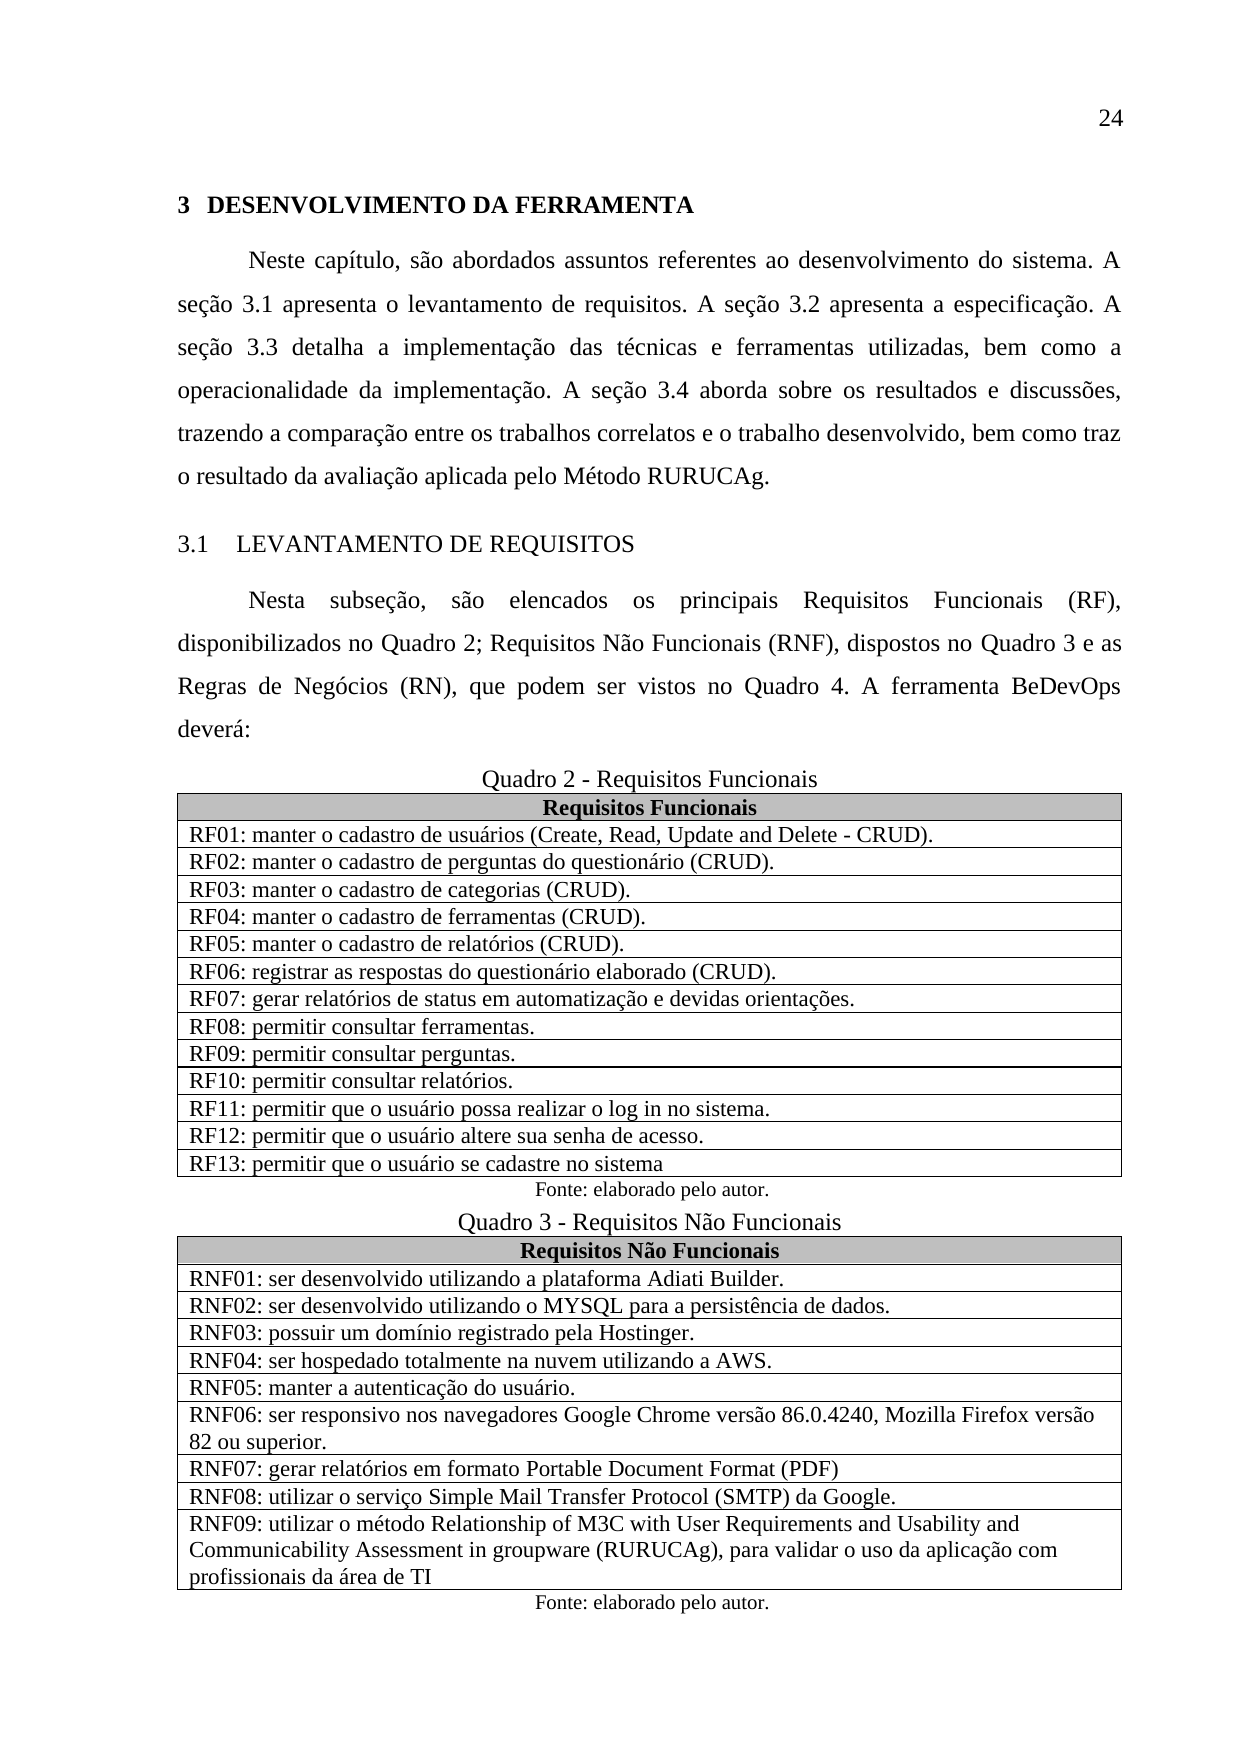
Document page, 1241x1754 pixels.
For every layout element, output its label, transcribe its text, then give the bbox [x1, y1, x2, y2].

table_cell RF06: registrar as respostas do questionário elaborado (CRUD). [178, 958, 1121, 984]
table_cell RNF06: ser responsivo nos navegadores Google Chrome versão 86.0.4240, Mozilla Firefox versão 82 ou superior. [178, 1402, 1121, 1454]
table_cell RF13: permitir que o usuário se cadastre no sistema [178, 1150, 1121, 1176]
table_cell RF12: permitir que o usuário altere sua senha de acesso. [178, 1122, 1121, 1149]
table_cell RNF05: manter a autenticação do usuário. [178, 1374, 1121, 1401]
text Fonte: elaborado pelo autor. [177, 1177, 1122, 1201]
table_cell RNF02: ser desenvolvido utilizando o MYSQL para a persistência de dados. [178, 1292, 1121, 1318]
table_cell RNF09: utilizar o método Relationship of M3C with User Requirements and Usability and Communicability Assessment in groupware (RURUCAg), para validar o uso da aplicação com profissionais da área de TI [178, 1510, 1121, 1589]
text Quadro 3 - Requisitos Não Funcionais [177, 1207, 1122, 1236]
table_cell RF03: manter o cadastro de categorias (CRUD). [178, 876, 1121, 902]
table_cell RNF04: ser hospedado totalmente na nuvem utilizando a AWS. [178, 1347, 1121, 1373]
table_cell RF09: permitir consultar perguntas. [178, 1040, 1121, 1066]
text Fonte: elaborado pelo autor. [177, 1590, 1122, 1614]
table_cell RF10: permitir consultar relatórios. [178, 1068, 1121, 1094]
table_cell RF04: manter o cadastro de ferramentas (CRUD). [178, 903, 1121, 929]
text Nesta subseção, são elencados os principais Requisitos Funcionais (RF), disponibilizados no Quadro 2; Requisitos Não Funcionais (RNF), dispostos no Quadro 3 e as Regras de Negócios (RN), que podem ser vistos no Quadro 4. A ferramenta BeDevOps deverá: [177, 585, 1122, 743]
table_cell RF05: manter o cadastro de relatórios (CRUD). [178, 931, 1121, 957]
table_cell RF11: permitir que o usuário possa realizar o log in no sistema. [178, 1095, 1121, 1121]
table_cell RNF01: ser desenvolvido utilizando a plataforma Adiati Builder. [178, 1265, 1121, 1291]
table_cell RF02: manter o cadastro de perguntas do questionário (CRUD). [178, 848, 1121, 875]
table_cell RNF03: possuir um domínio registrado pela Hostinger. [178, 1319, 1121, 1346]
table_cell RNF07: gerar relatórios em formato Portable Document Format (PDF) [178, 1455, 1121, 1482]
table_header Requisitos Não Funcionais [178, 1237, 1121, 1263]
table_header Requisitos Funcionais [178, 794, 1121, 820]
subtitle DESENVOLVIMENTO DA FERRAMENTA [177, 190, 1122, 219]
table_cell RF07: gerar relatórios de status em automatização e devidas orientações. [178, 985, 1121, 1012]
text Quadro 2 - Requisitos Funcionais [177, 764, 1122, 792]
subtitle LEVANTAMENTO DE REQUISITOS [177, 529, 1122, 558]
text Neste capítulo, são abordados assuntos referentes ao desenvolvimento do sistema. A seção 3.1 apresenta o levantamento de requisitos. A seção 3.2 apresenta a especificação. A seção 3.3 detalha a implementação das técnicas e ferramentas utilizadas, bem como a operacionalidade da implementação. A seção 3.4 aborda sobre os resultados e discussões, trazendo a comparação entre os trabalhos correlatos e o trabalho desenvolvido, bem como traz o resultado da avaliação aplicada pelo Método RURUCAg. [177, 246, 1122, 490]
table_cell RF08: permitir consultar ferramentas. [178, 1013, 1121, 1039]
table_cell RF01: manter o cadastro de usuários (Create, Read, Update and Delete - CRUD). [178, 821, 1121, 847]
table_cell RNF08: utilizar o serviço Simple Mail Transfer Protocol (SMTP) da Google. [178, 1483, 1121, 1509]
